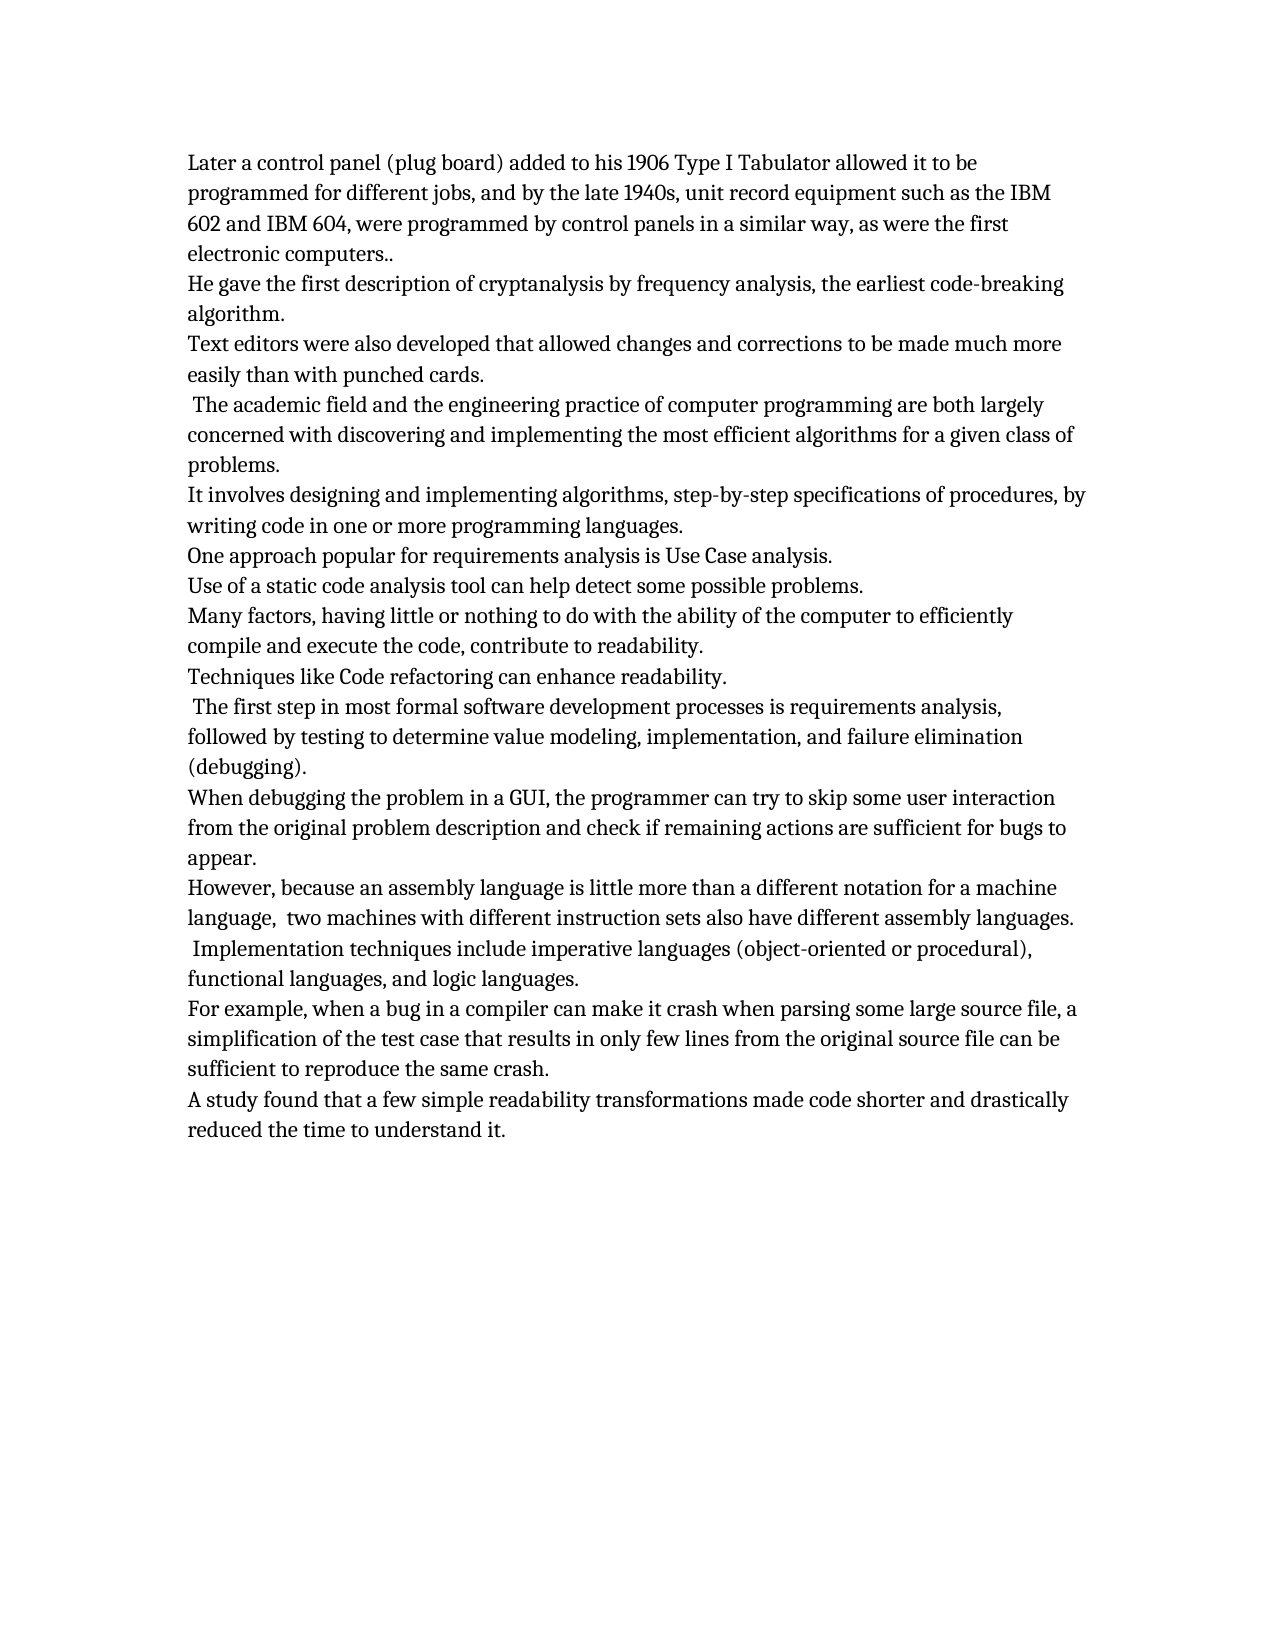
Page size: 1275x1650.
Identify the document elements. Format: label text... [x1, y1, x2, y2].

text Later a control panel (plug board) added to his 1906 Type I Tabulator allowed it to be programmed for different jobs, and by the late 1940s, unit record equipment such as the IBM 602 and IBM 604, were programmed by control panels in a similar way, as were the first electronic computers.. He gave the first description of cryptanalysis by frequency analysis, the earliest code-breaking algorithm. Text editors were also developed that allowed changes and corrections to be made much more easily than with punched cards. The academic field and the engineering practice of computer programming are both largely concerned with discovering and implementing the most efficient algorithms for a given class of problems. It involves designing and implementing algorithms, step-by-step specifications of procedures, by writing code in one or more programming languages. One approach popular for requirements analysis is Use Case analysis. Use of a static code analysis tool can help detect some possible problems. Many factors, having little or nothing to do with the ability of the computer to efficiently compile and execute the code, contribute to readability. Techniques like Code refactoring can enhance readability. The first step in most formal software development processes is requirements analysis, followed by testing to determine value modeling, implementation, and failure elimination (debugging). When debugging the problem in a GUI, the programmer can try to skip some user interaction from the original problem description and check if remaining actions are sufficient for bugs to appear. However, because an assembly language is little more than a different notation for a machine language, two machines with different instruction sets also have different assembly languages. Implementation techniques include imperative languages (object-oriented or procedural), functional languages, and logic languages. For example, when a bug in a compiler can make it crash when parsing some large source file, a simplification of the test case that results in only few lines from the original source file can be sufficient to reproduce the same crash. A study found that a few simple readability transformations made code shorter and drastically reduced the time to understand it. [187, 150, 1087, 1143]
